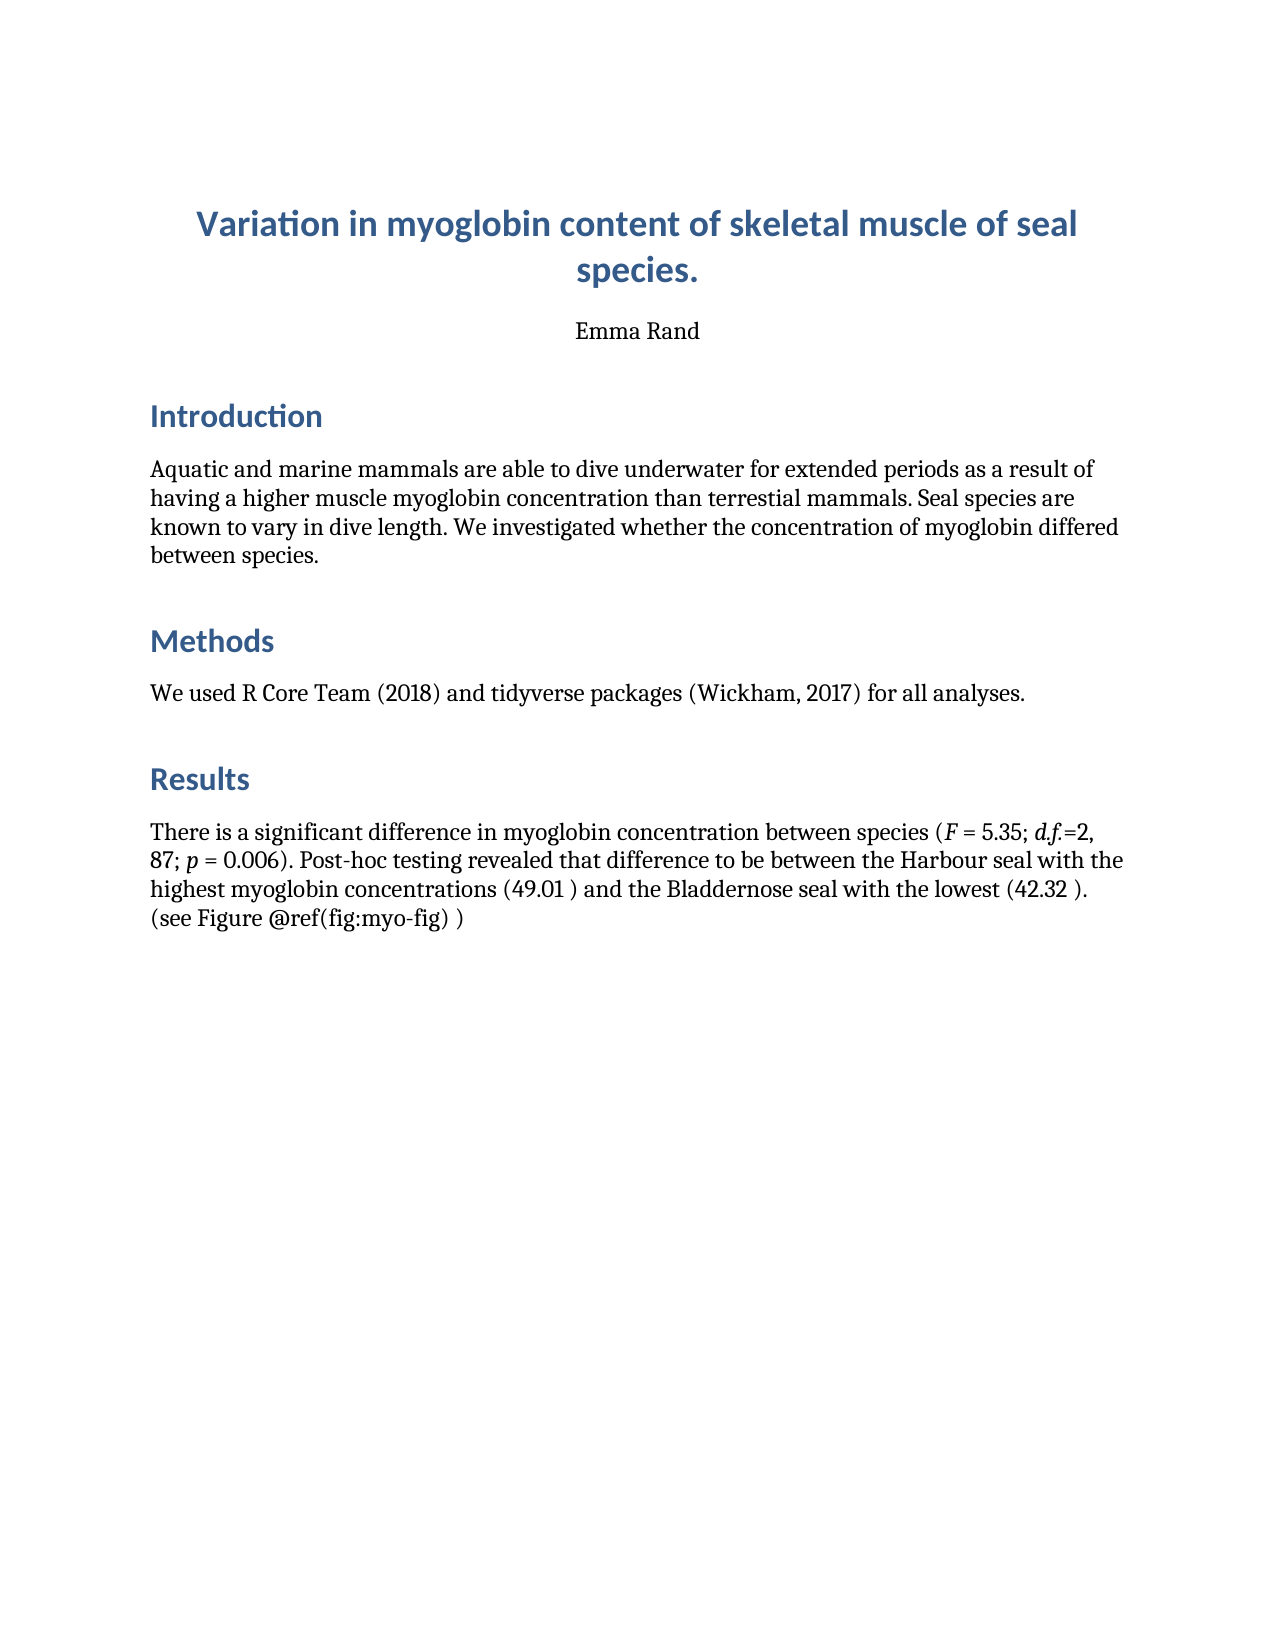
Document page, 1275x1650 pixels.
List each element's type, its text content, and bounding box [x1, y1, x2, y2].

text Aquatic and marine mammals are able to dive underwater for extended periods as a result of having a higher muscle myoglobin concentration than terrestial mammals. Seal species are known to vary in dive length. We investigated whether the concentration of myoglobin differed between species. [150, 455, 1125, 570]
subtitle Introduction [150, 395, 1125, 436]
text There is a significant difference in myoglobin concentration between species (F = 5.35; d.f.=2, 87; p = 0.006). Post-hoc testing revealed that difference to be between the Harbour seal with the highest myoglobin concentrations (49.01 ) and the Bladdernose seal with the lowest (42.32 ). (see Figure @ref(fig:myo-fig) ) [150, 818, 1125, 933]
title Variation in myoglobin content of skeletal muscle of seal species. [150, 200, 1125, 292]
subtitle Methods [150, 620, 1125, 661]
text Emma Rand [150, 317, 1125, 345]
text We used R Core Team (2018) and tidyverse packages (Wickham, 2017) for all analyses. [150, 679, 1125, 708]
subtitle Results [150, 758, 1125, 799]
